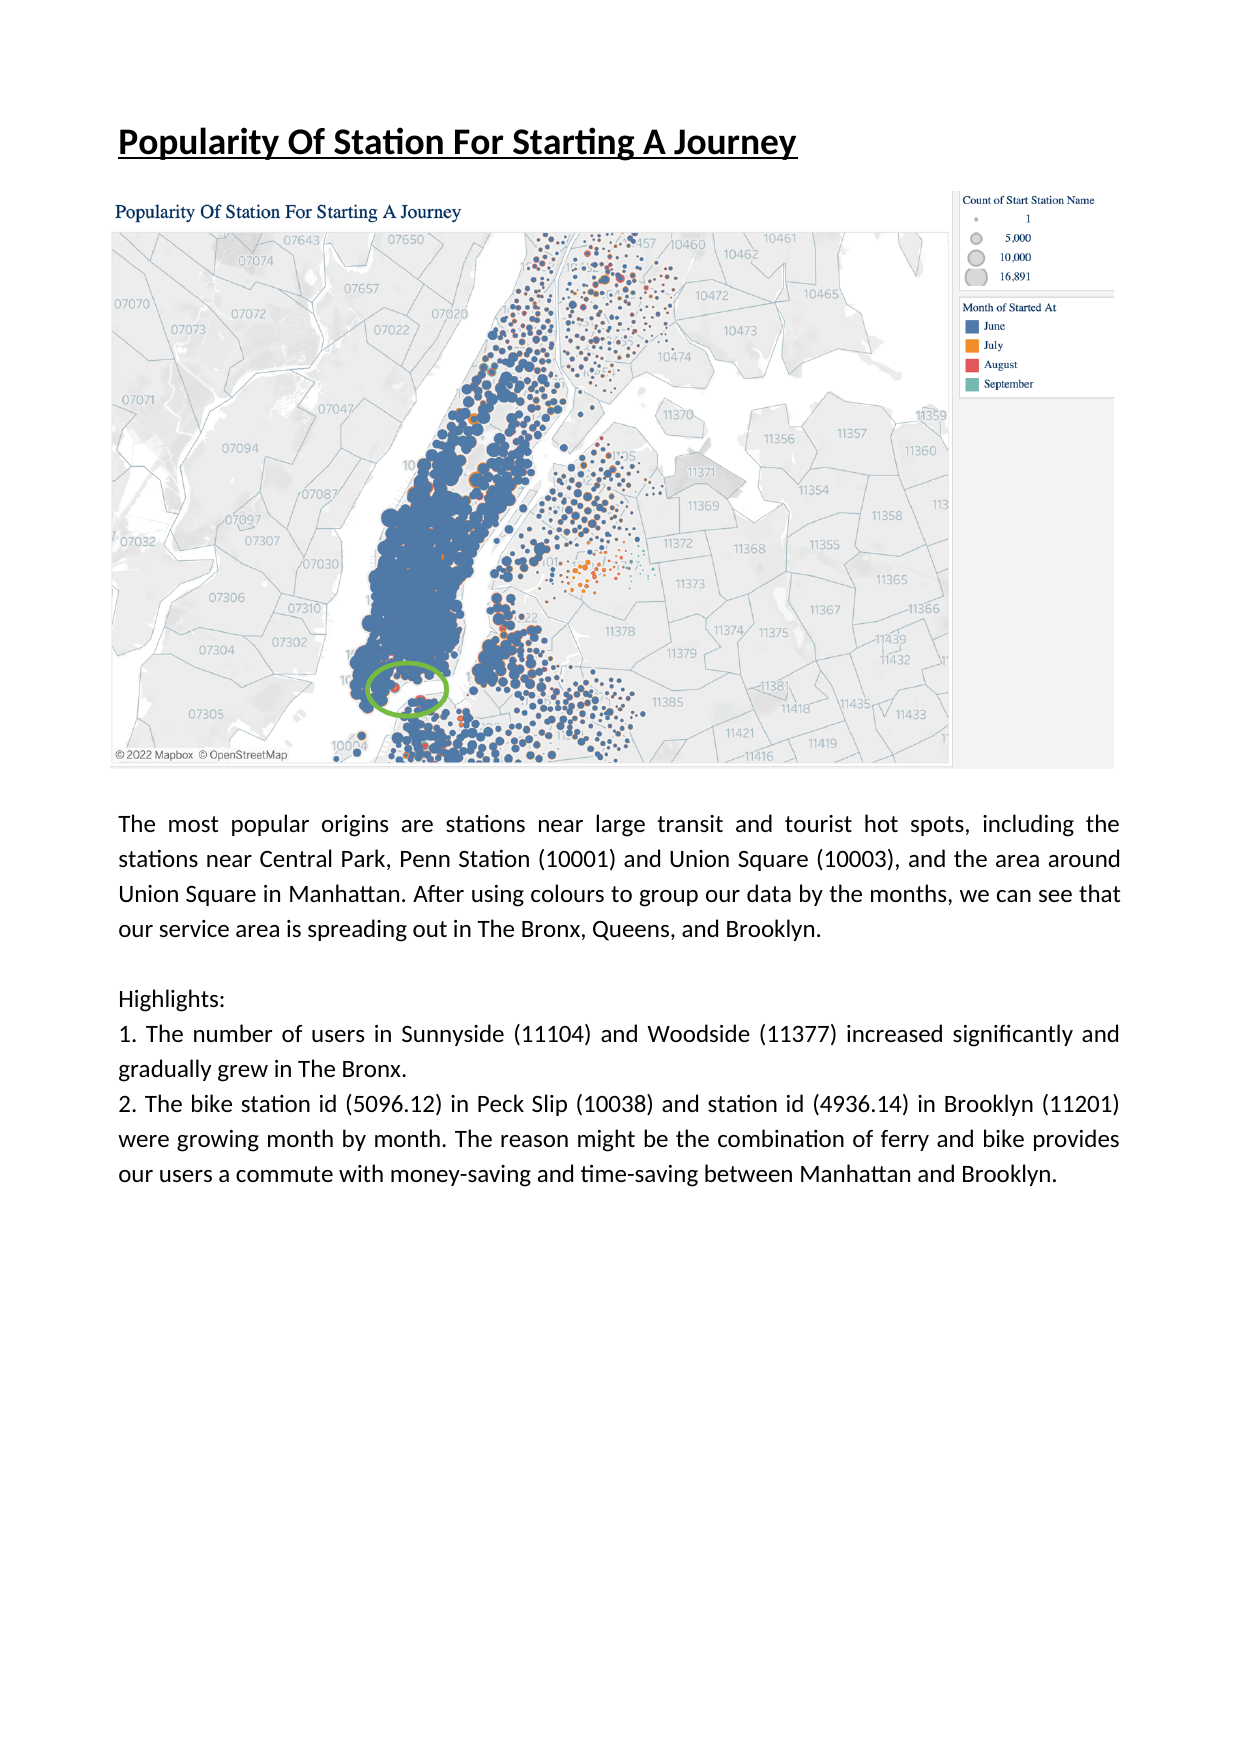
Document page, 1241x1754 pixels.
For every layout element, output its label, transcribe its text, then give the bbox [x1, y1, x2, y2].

text Popularity Of Station For Starting A Journey [118, 118, 1122, 164]
text The most popular origins are stations near large transit and tourist hot spots, including the stations near Central Park, Penn Station (10001) and Union Square (10003), and the area around Union Square in Manhattan. After using colours to group our data by the months, we can see that our service area is spreading out in The Bronx, Queens, and Brooklyn. [118, 808, 1122, 943]
text Highlights: [118, 983, 1122, 1013]
picture [109, 191, 1114, 769]
text 2. The bike station id (5096.12) in Peck Slip (10038) and station id (4936.14) in Brooklyn (11201) were growing month by month. The reason might be the combination of ferry and bike provides our users a commute with money-saving and time-saving between Manhattan and Brooklyn. [118, 1088, 1122, 1188]
text 1. The number of users in Sunnyside (11104) and Woodside (11377) increased significantly and gradually grew in The Bronx. [118, 1018, 1122, 1083]
